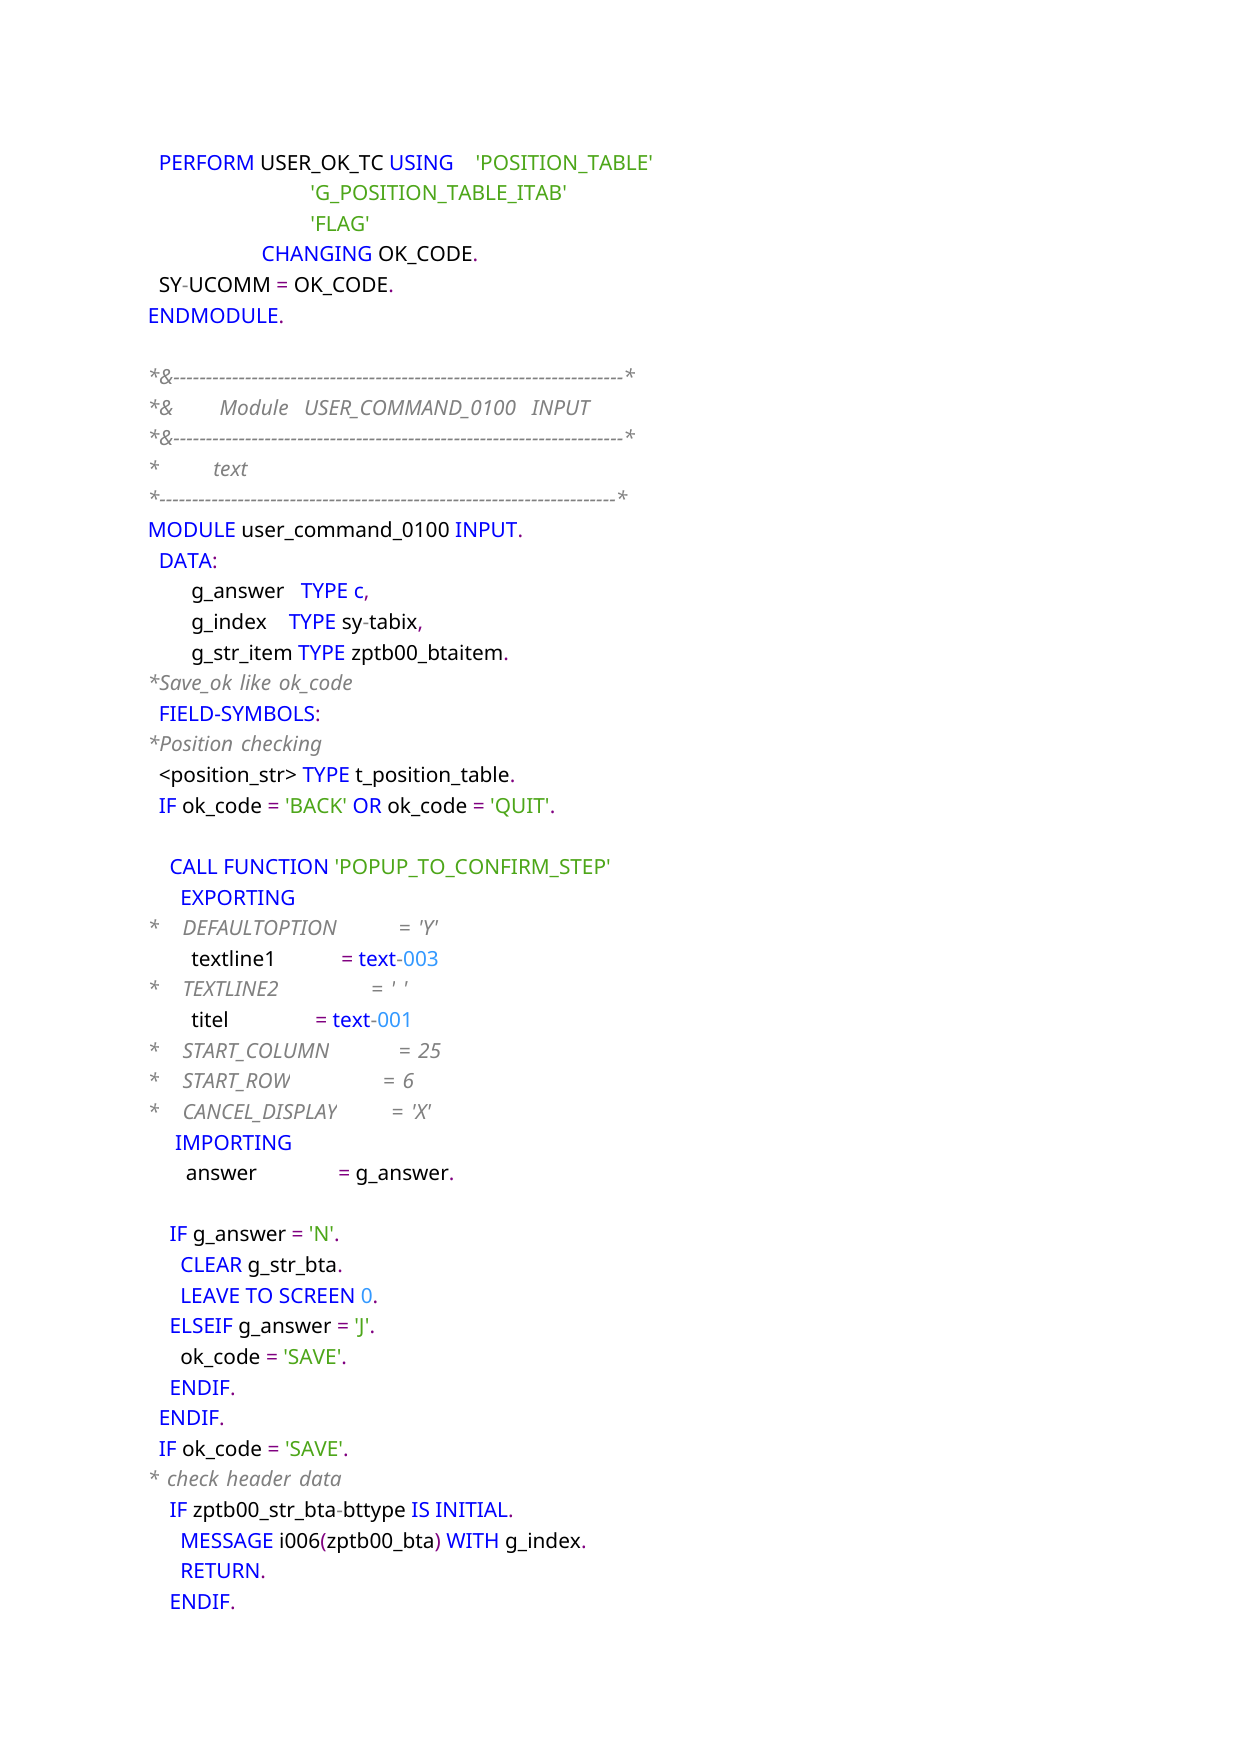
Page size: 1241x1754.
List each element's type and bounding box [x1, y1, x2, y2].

text [148, 148, 1093, 1615]
